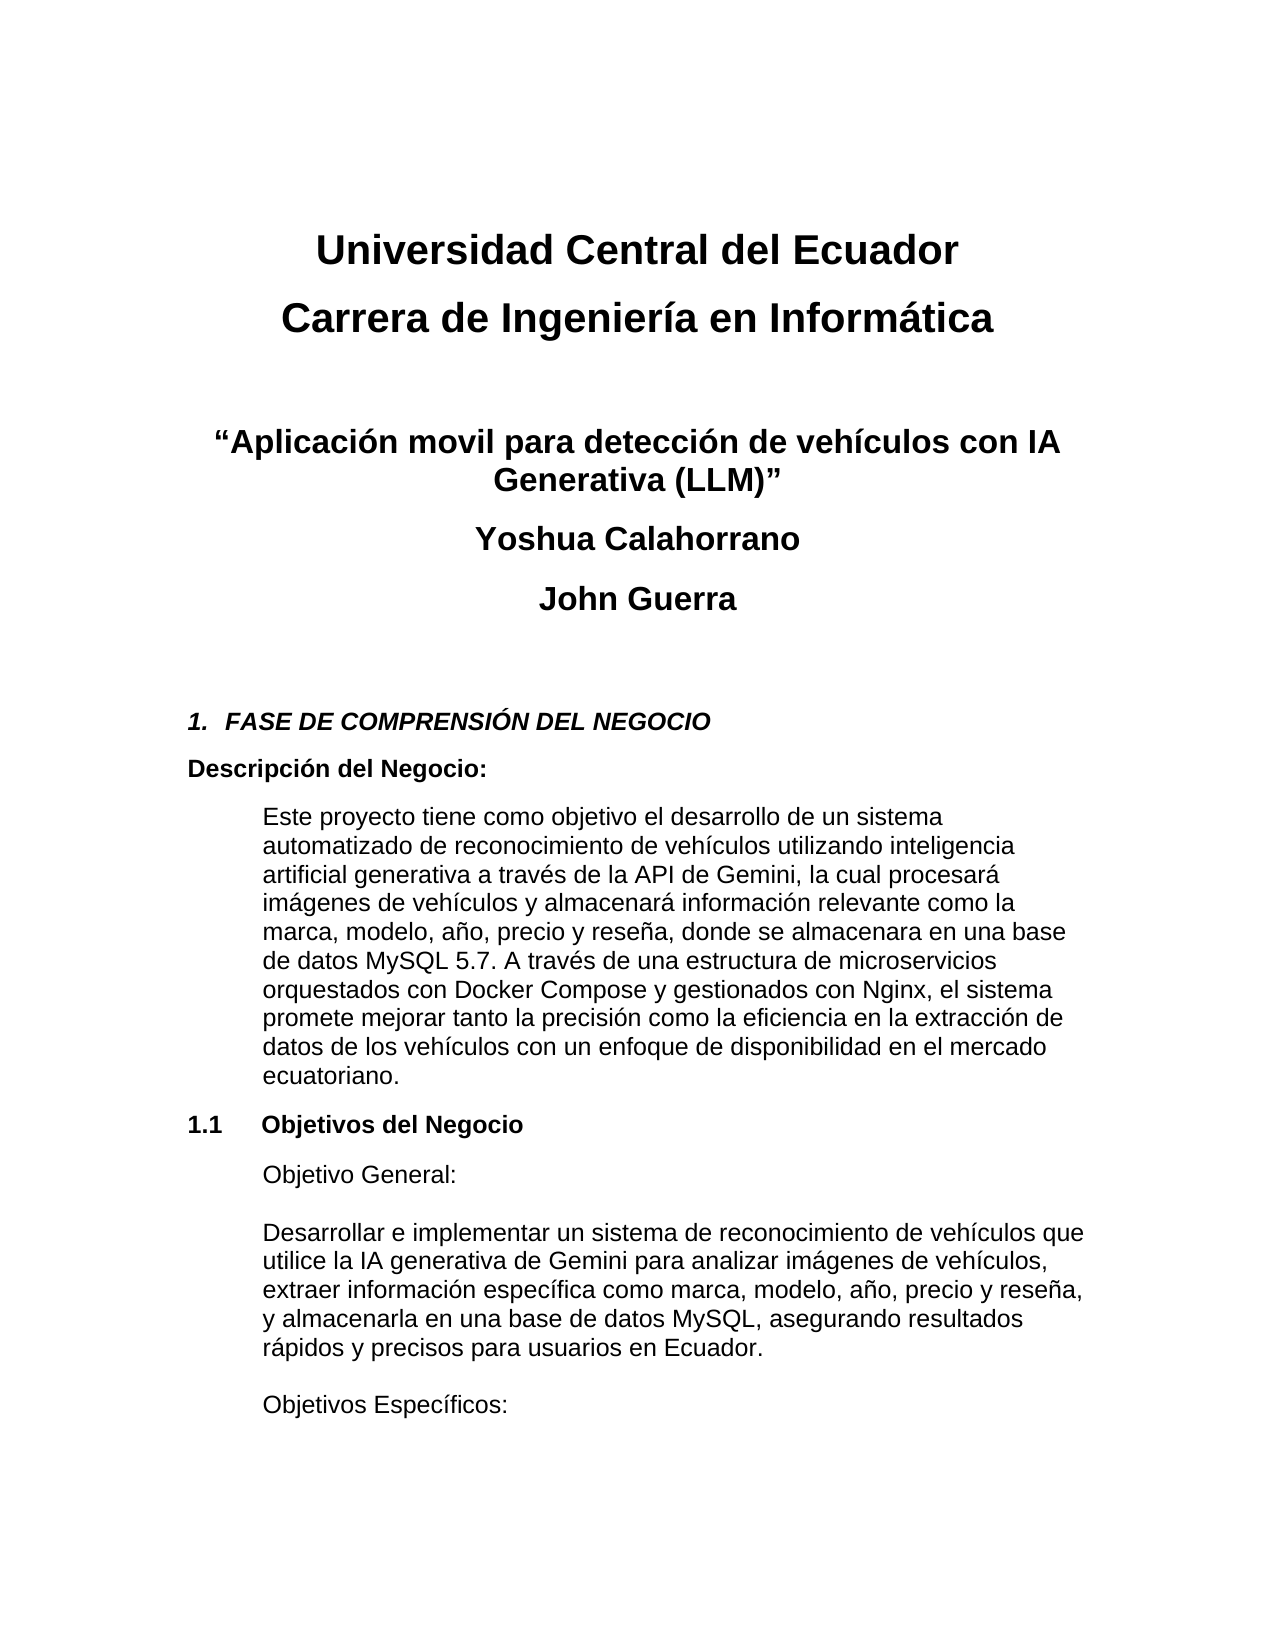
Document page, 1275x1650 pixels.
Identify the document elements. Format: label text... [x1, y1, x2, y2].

text Carrera de Ingeniería en Informática [187, 294, 1087, 342]
text Universidad Central del Ecuador [187, 225, 1087, 273]
text John Guerra [187, 579, 1087, 617]
list Desarrollar e implementar un sistema de reconocimiento de vehículos que utilice la IA generativa de Gemini para analizar imágenes de vehículos, extraer información específica como marca, modelo, año, precio y reseña, y almacenarla en una base de datos MySQL, asegurando resultados rápidos y precisos para usuarios en Ecuador. [262, 1218, 1087, 1361]
text 1.1 Objetivos del Negocio [187, 1111, 1087, 1139]
list Este proyecto tiene como objetivo el desarrollo de un sistema automatizado de reconocimiento de vehículos utilizando inteligencia artificial generativa a través de la API de Gemini, la cual procesará imágenes de vehículos y almacenará información relevante como la marca, modelo, año, precio y reseña, donde se almacenara en una base de datos MySQL 5.7. A través de una estructura de microservicios orquestados con Docker Compose y gestionados con Nginx, el sistema promete mejorar tanto la precisión como la eficiencia en la extracción de datos de los vehículos con un enfoque de disponibilidad en el mercado ecuatoriano. [262, 802, 1087, 1090]
list Objetivo General: [262, 1160, 1087, 1189]
list FASE DE COMPRENSIÓN DEL NEGOCIO [187, 707, 1087, 736]
list Objetivos Específicos: [262, 1390, 1087, 1419]
text Descripción del Negocio: [187, 754, 1087, 783]
text Yoshua Calahorrano [187, 519, 1087, 558]
text “Aplicación movil para detección de vehículos con IA Generativa (LLM)” [187, 422, 1087, 499]
